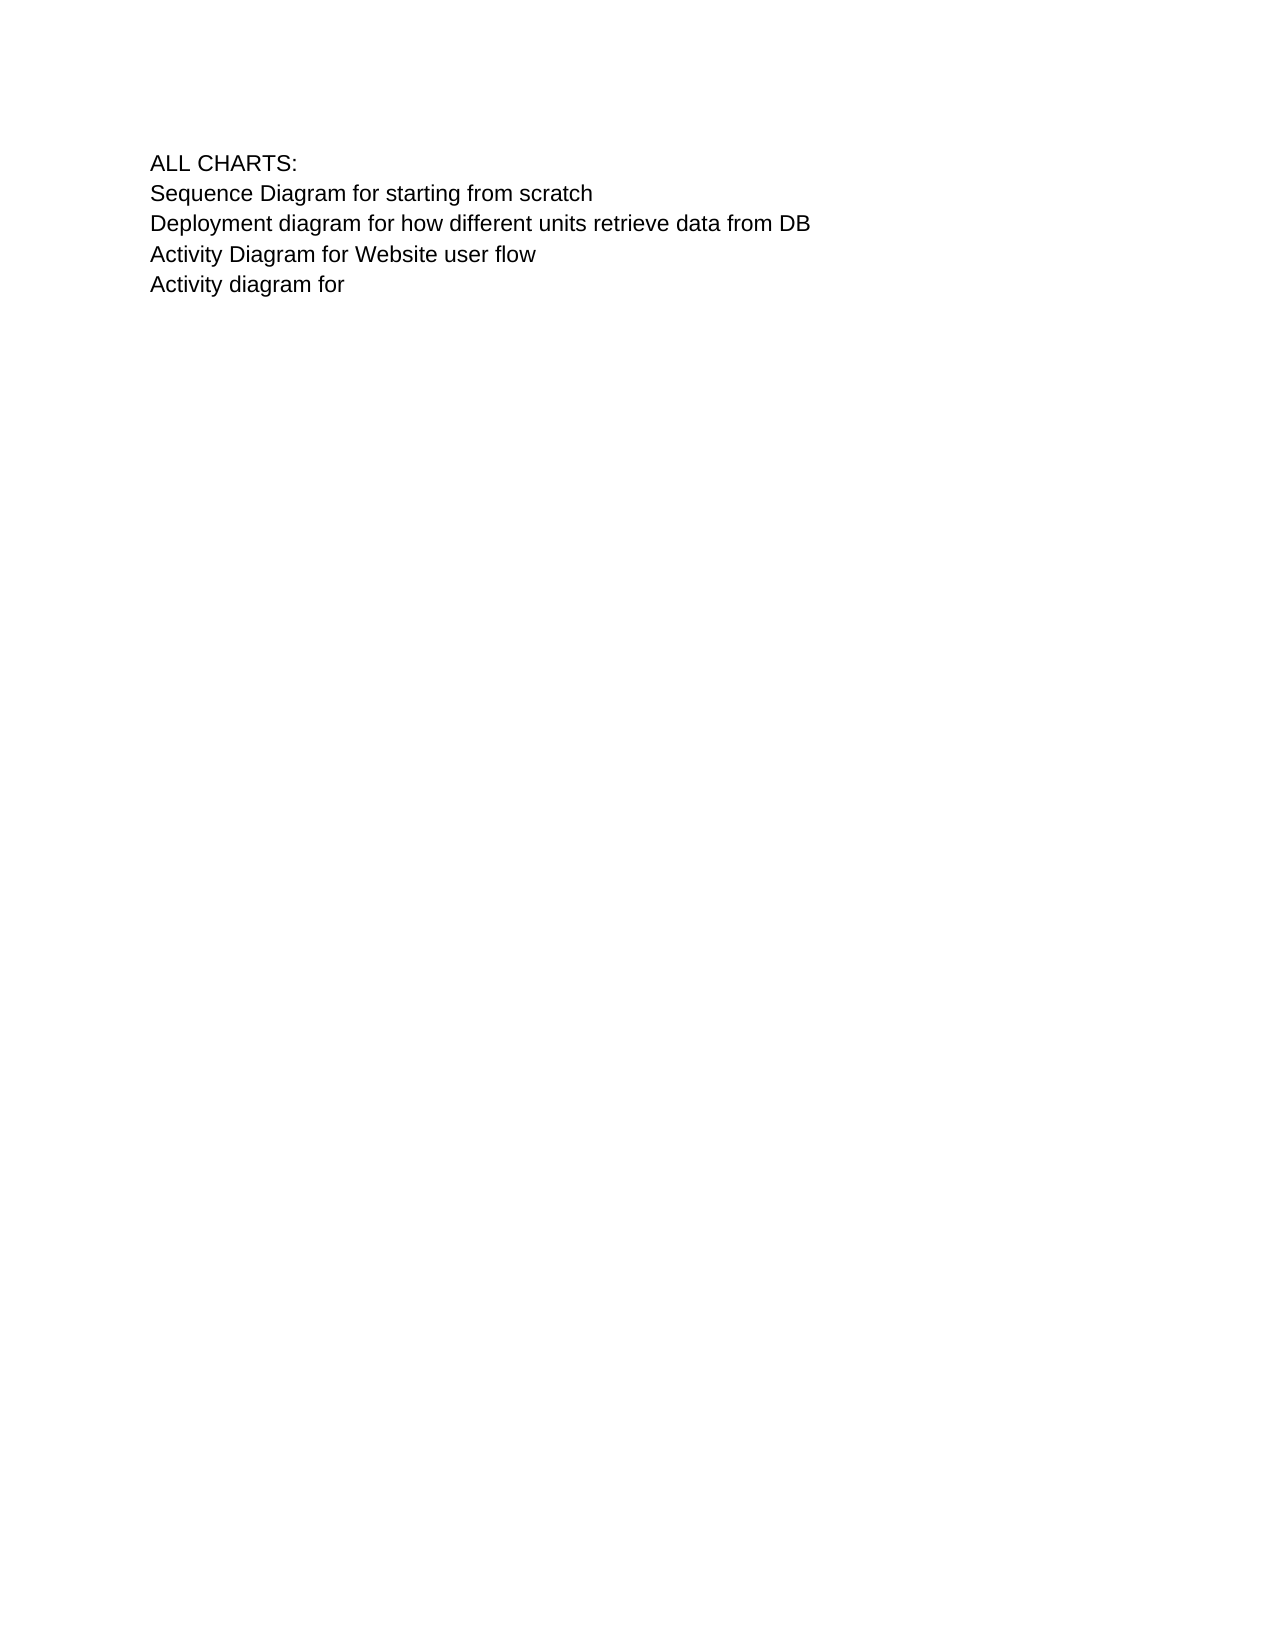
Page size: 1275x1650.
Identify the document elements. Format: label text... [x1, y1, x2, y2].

text Deployment diagram for how different units retrieve data from DB [150, 210, 1125, 237]
text ALL CHARTS: Sequence Diagram for starting from scratch [150, 150, 1125, 207]
text Activity diagram for [150, 271, 1125, 297]
text Activity Diagram for Website user flow [150, 241, 1125, 267]
